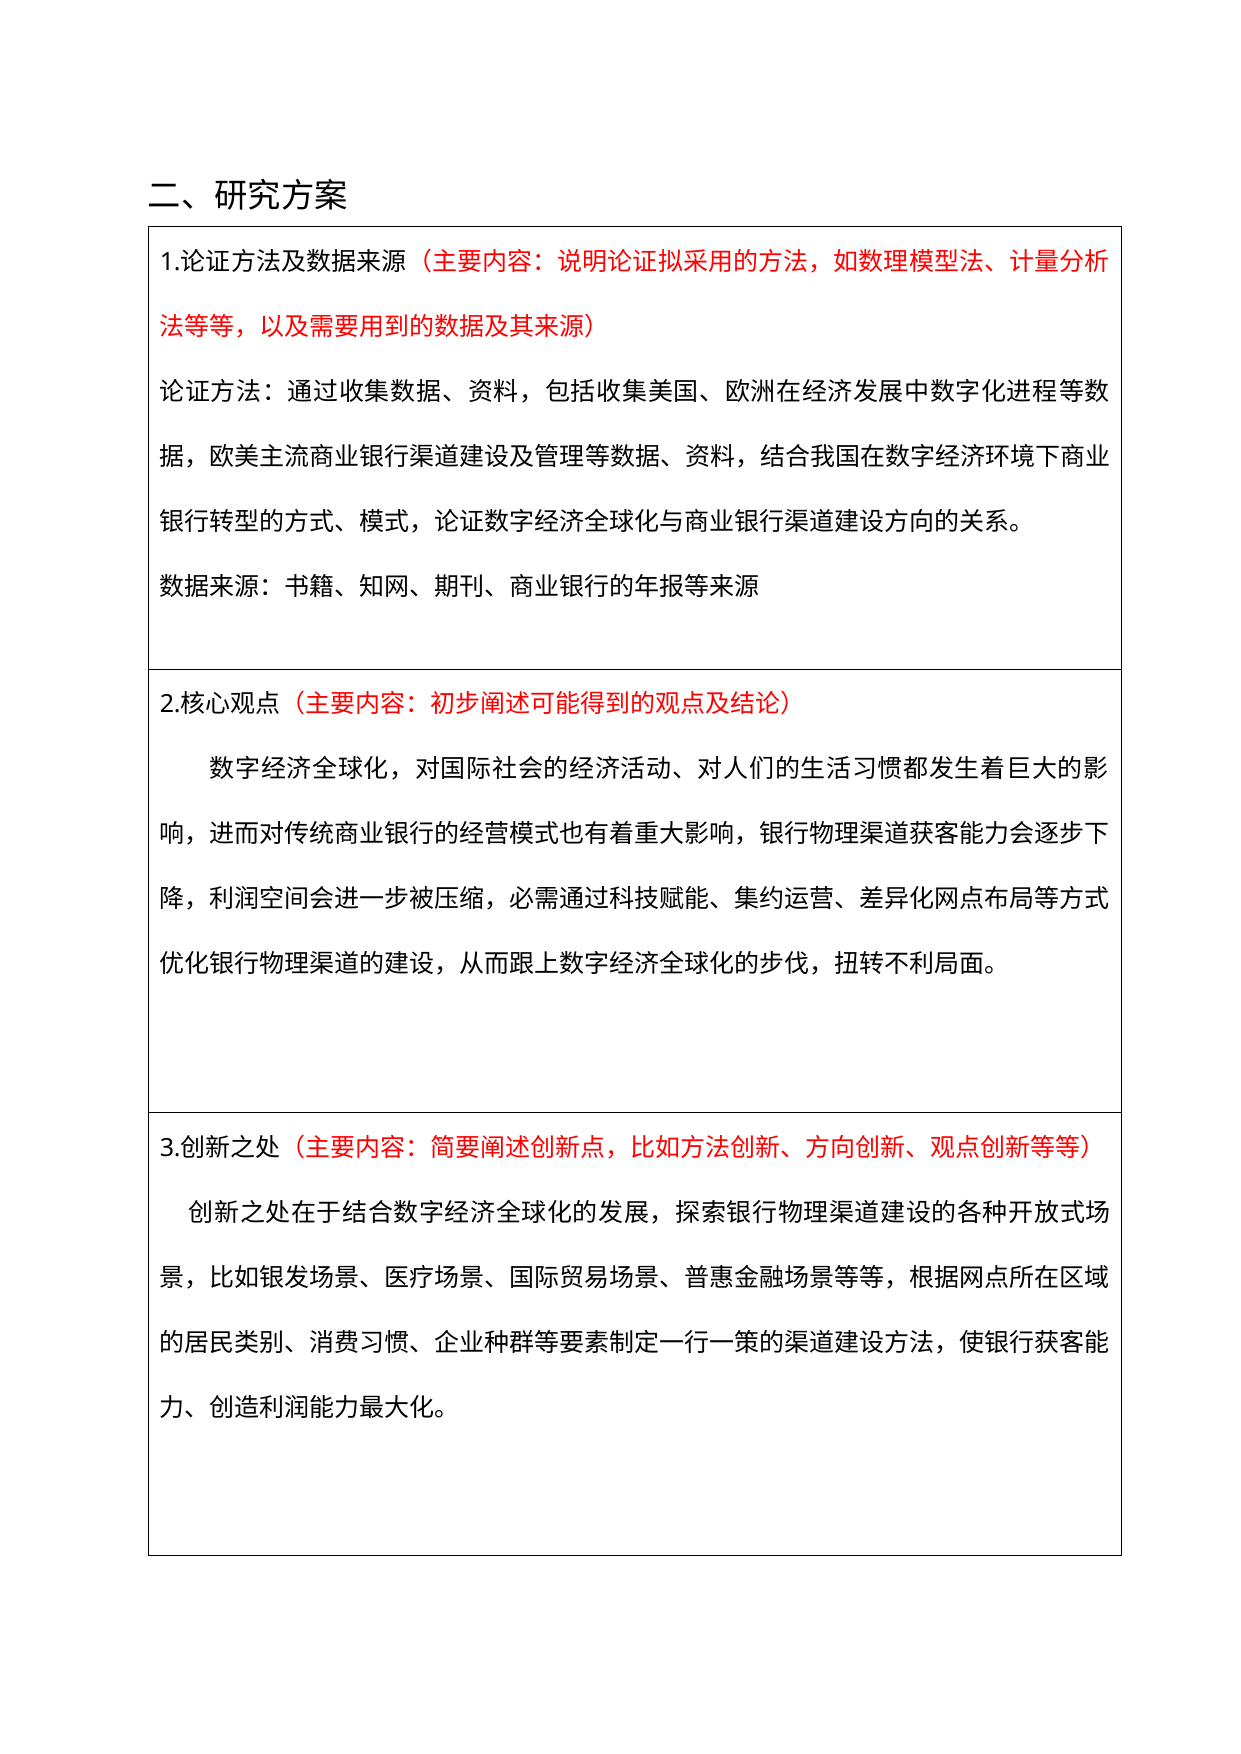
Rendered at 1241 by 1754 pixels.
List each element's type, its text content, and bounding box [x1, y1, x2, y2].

text 二、研究方案 [148, 161, 1122, 226]
table_cell 3.创新之处（主要内容：简要阐述创新点，比如方法创新、方向创新、观点创新等等） 创新之处在于结合数字经济全球化的发展，探索银行物理渠道建设的各种开放式场景，比如银发场景、医疗场景、国际贸易场景、普惠金融场景等等，根据网点所在区域的居民类别、消费习惯、企业种群等要素制定一行一策的渠道建设方法，使银行获客能力、创造利润能力最大化。 [149, 1113, 1121, 1554]
table_header 1.论证方法及数据来源（主要内容：说明论证拟采用的方法，如数理模型法、计量分析法等等，以及需要用到的数据及其来源） 论证方法：通过收集数据、资料，包括收集美国、欧洲在经济发展中数字化进程等数据，欧美主流商业银行渠道建设及管理等数据、资料，结合我国在数字经济环境下商业银行转型的方式、模式，论证数字经济全球化与商业银行渠道建设方向的关系。 数据来源：书籍、知网、期刊、商业银行的年报等来源 [149, 227, 1121, 668]
table_cell 2.核心观点（主要内容：初步阐述可能得到的观点及结论） 数字经济全球化，对国际社会的经济活动、对人们的生活习惯都发生着巨大的影响，进而对传统商业银行的经营模式也有着重大影响，银行物理渠道获客能力会逐步下降，利润空间会进一步被压缩，必需通过科技赋能、集约运营、差异化网点布局等方式优化银行物理渠道的建设，从而跟上数字经济全球化的步伐，扭转不利局面。 [149, 670, 1121, 1112]
